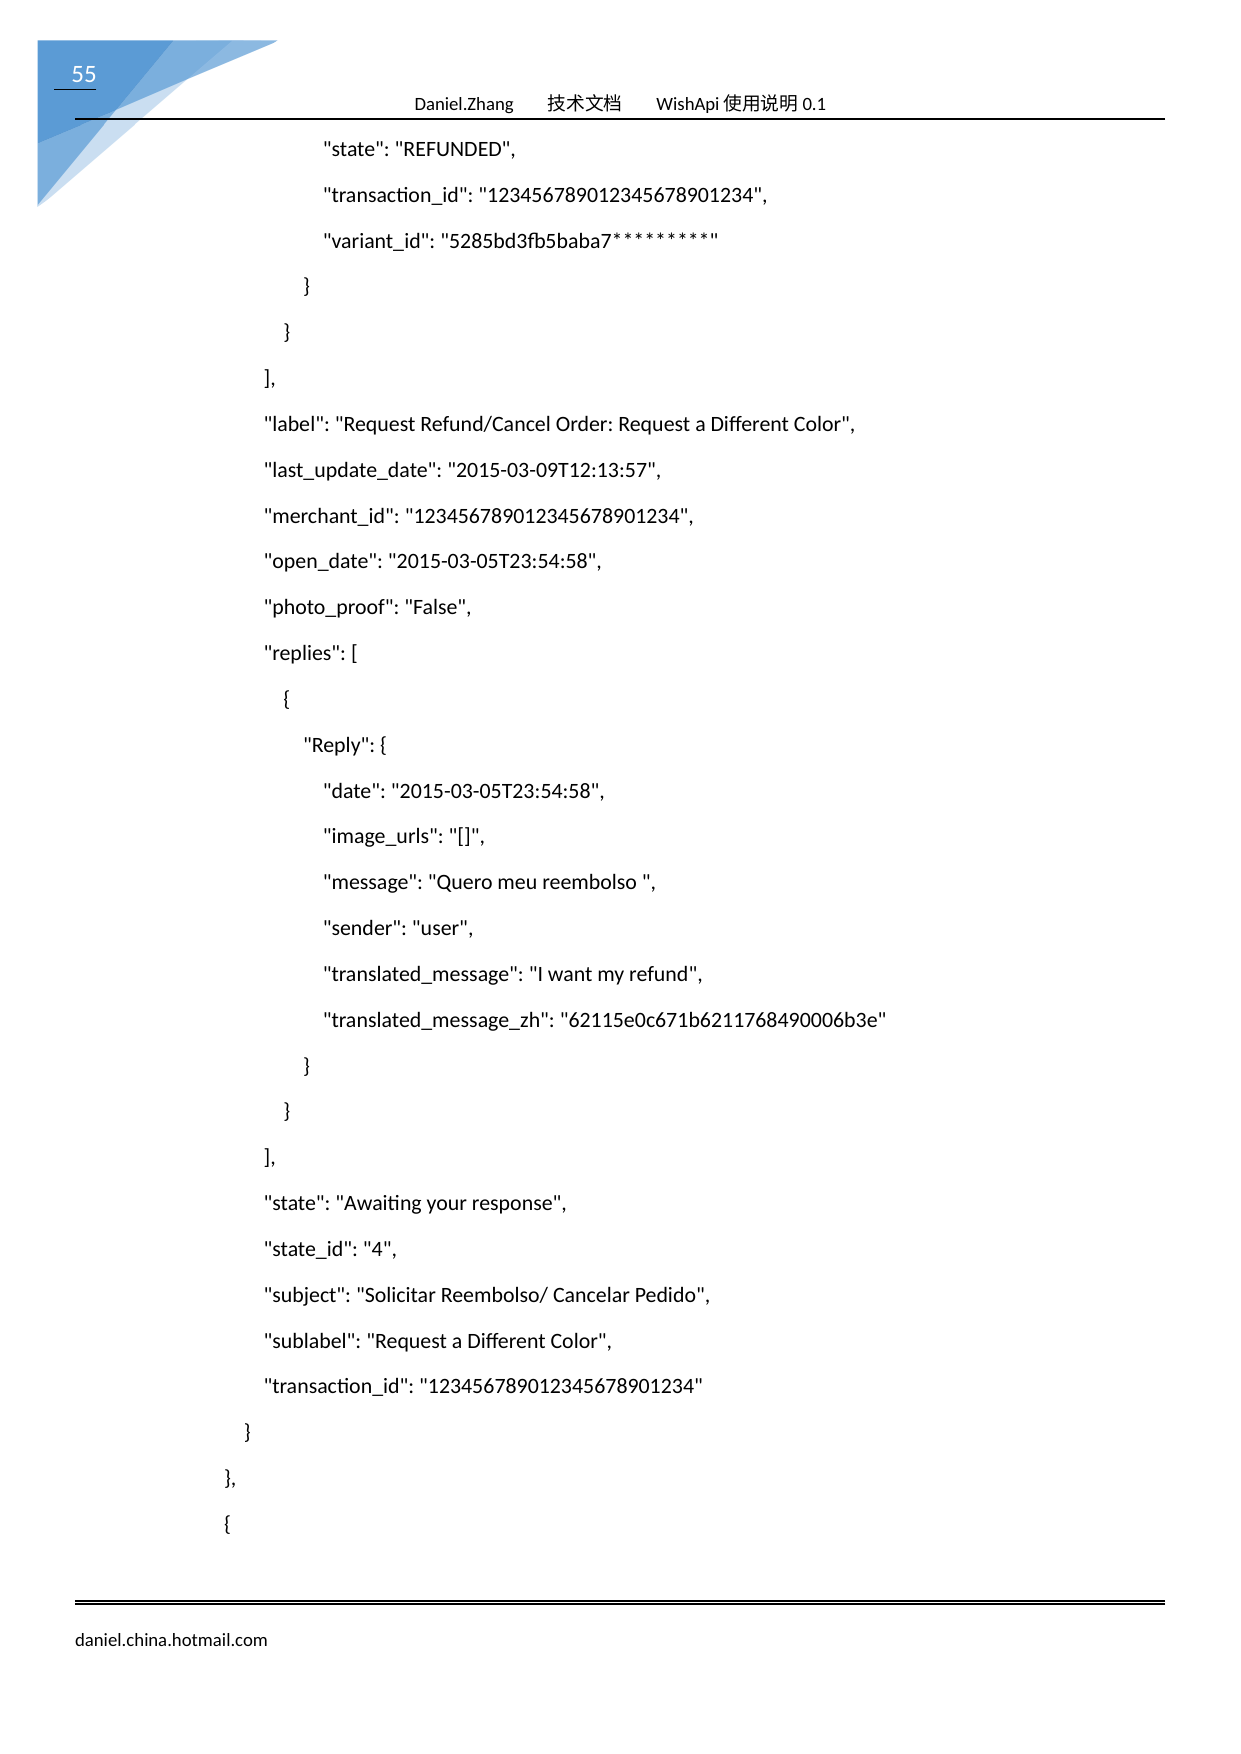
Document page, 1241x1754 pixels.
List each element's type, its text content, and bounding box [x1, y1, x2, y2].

text "image_urls": "[]", [184, 820, 1143, 852]
text } [184, 1095, 1143, 1127]
text "subject": "Solicitar Reembolso/ Cancelar Pedido", [184, 1278, 1143, 1311]
text } [184, 1416, 1143, 1448]
text { [184, 682, 1143, 715]
text "replies": [ [184, 636, 1143, 669]
text ], [184, 361, 1143, 394]
text } [184, 270, 1143, 302]
text "state": "Awaiting your response", [184, 1186, 1143, 1219]
text "transaction_id": "123456789012345678901234" [184, 1370, 1143, 1402]
text "open_date": "2015-03-05T23:54:58", [184, 545, 1143, 577]
text "sender": "user", [184, 911, 1143, 944]
text "translated_message": "I want my refund", [184, 957, 1143, 990]
text }, [184, 1461, 1143, 1494]
text "variant_id": "5285bd3fb5baba7*********" [184, 224, 1143, 256]
text "translated_message_zh": "62115e0c671b6211768490006b3e" [184, 1003, 1143, 1036]
text "transaction_id": "123456789012345678901234", [184, 178, 1143, 211]
text } [184, 316, 1143, 348]
text "date": "2015-03-05T23:54:58", [184, 774, 1143, 806]
text "state": "REFUNDED", [184, 132, 1143, 165]
text "merchant_id": "123456789012345678901234", [184, 499, 1143, 531]
text } [184, 1049, 1143, 1081]
text "Reply": { [184, 728, 1143, 761]
picture [37, 40, 279, 209]
text "sublabel": "Request a Different Color", [184, 1324, 1143, 1356]
text "photo_proof": "False", [184, 591, 1143, 623]
text "label": "Request Refund/Cancel Order: Request a Different Color", [184, 407, 1143, 440]
text "state_id": "4", [184, 1232, 1143, 1265]
text "message": "Quero meu reembolso ", [184, 866, 1143, 898]
text ], [184, 1141, 1143, 1173]
text { [184, 1507, 1143, 1540]
text "last_update_date": "2015-03-09T12:13:57", [184, 453, 1143, 486]
